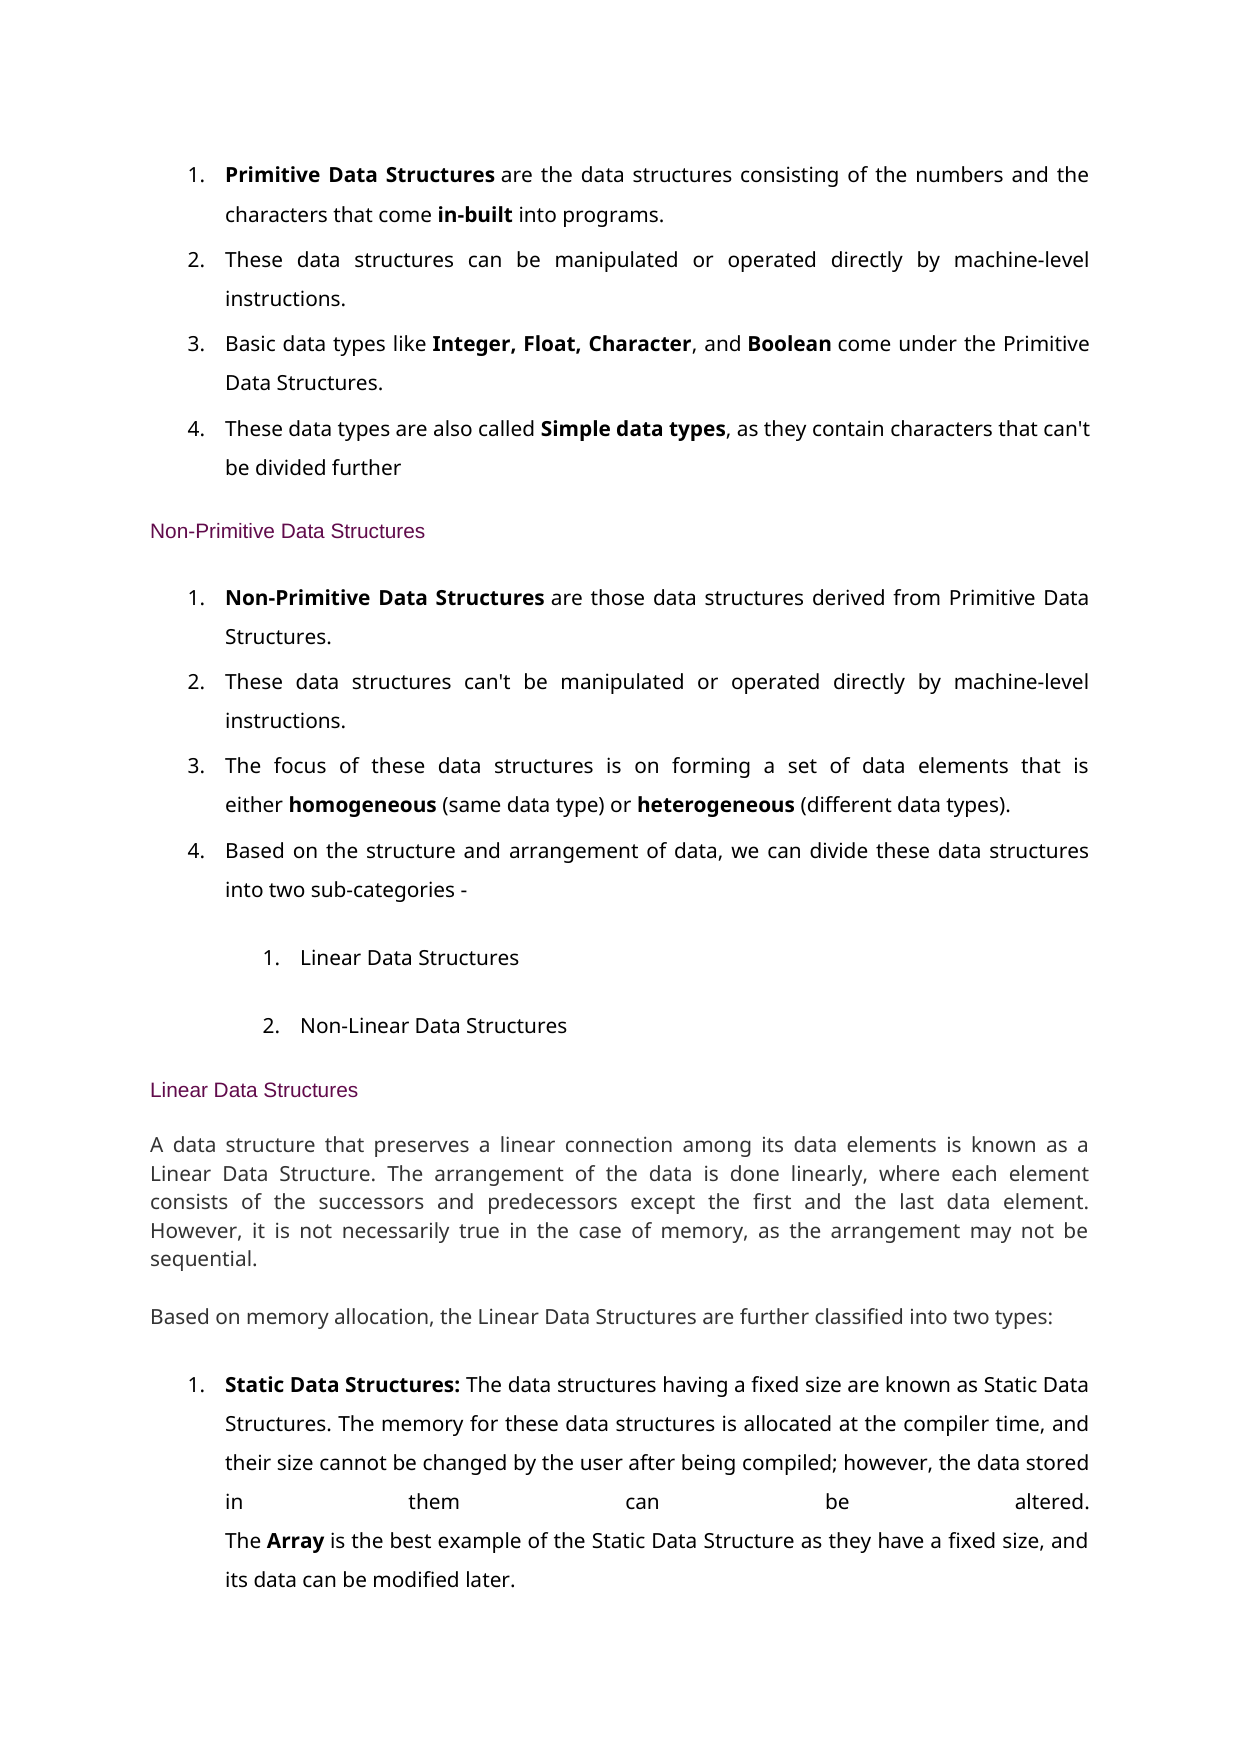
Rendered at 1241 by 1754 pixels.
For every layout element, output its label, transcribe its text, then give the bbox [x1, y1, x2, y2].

text Primitive Data Structures [150, 276, 1090, 308]
list Basic data types like Integer, Float, Character, and Boolean come under the Primitive Data Structures. [187, 506, 1090, 584]
list These data structures can be manipulated or operated directly by machine-level instructions. [187, 422, 1090, 500]
list The focus of these data structures is on forming a set of data elements that is either homogeneous (same data type) or heterogeneous (different data types). [187, 928, 1090, 1006]
text Non-Primitive Data Structures [150, 698, 1090, 730]
list Non-Linear Data Structures [262, 1188, 1090, 1227]
list Linear Data Structures [262, 1120, 1090, 1159]
text Linear Data Structures [150, 1256, 1090, 1289]
text The following figure shows the different classifications of Data Structures. [150, 218, 1090, 247]
text Based on memory allocation, the Linear Data Structures are further classified into two types: [150, 1489, 1090, 1518]
list Non-Primitive Data Structures are those data structures derived from Primitive Data Structures. [187, 759, 1090, 838]
list Primitive Data Structures are the data structures consisting of the numbers and the characters that come in-built into programs. [187, 337, 1090, 416]
list Based on the structure and arrangement of data, we can divide these data structures into two sub-categories - [187, 1013, 1090, 1091]
list These data structures can't be manipulated or operated directly by machine-level instructions. [187, 844, 1090, 922]
list These data types are also called Simple data types, as they contain characters that can't be divided further [187, 591, 1090, 669]
text A data structure that preserves a linear connection among its data elements is known as a Linear Data Structure. The arrangement of the data is done linearly, where each element consists of the successors and predecessors except the first and the last data element. However, it is not necessarily true in the case of memory, as the arrangement may not be sequential. [150, 1318, 1090, 1460]
list Non-Primitive Data Structure [187, 150, 1090, 189]
